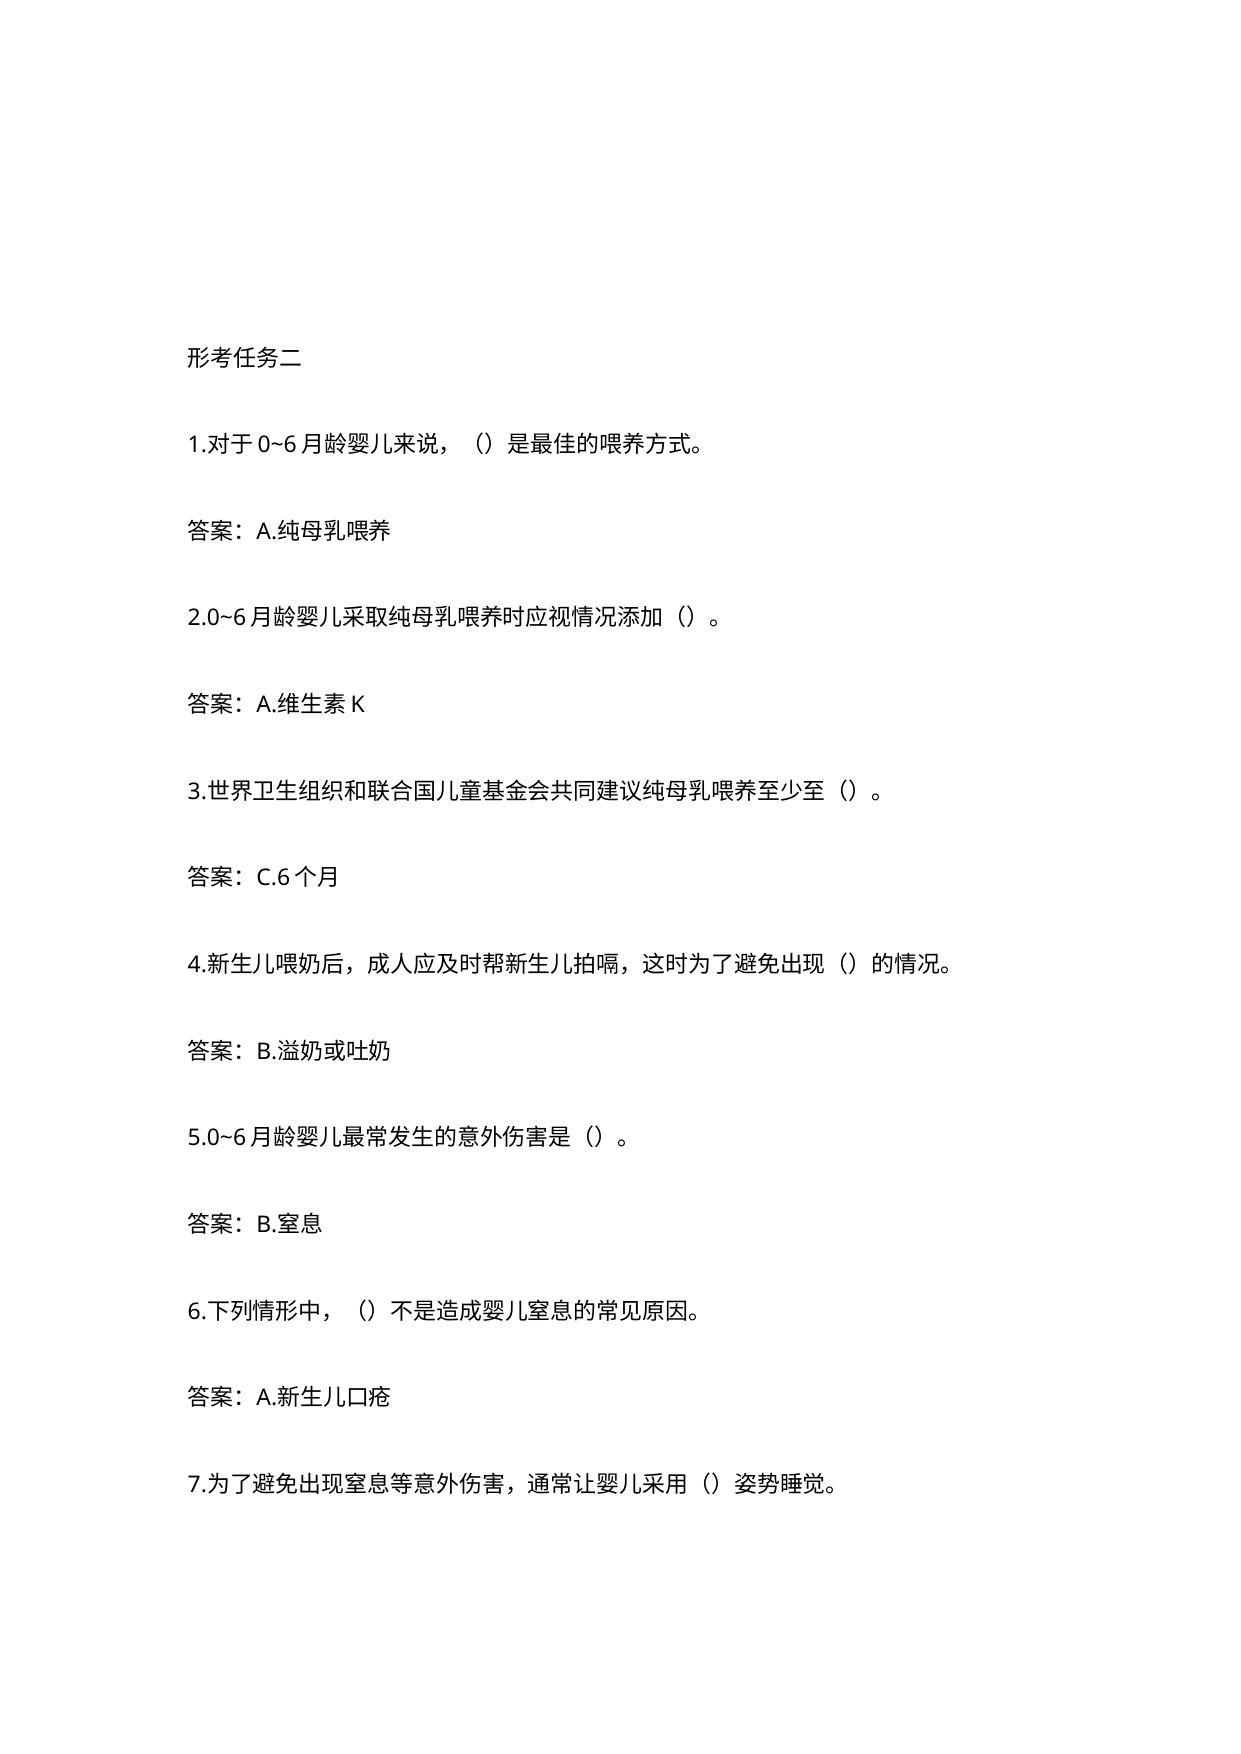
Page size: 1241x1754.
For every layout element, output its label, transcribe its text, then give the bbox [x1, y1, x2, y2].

text 答案：B.窒息 [187, 1190, 1053, 1255]
text 2.0~6月龄婴儿采取纯母乳喂养时应视情况添加（）。 [187, 583, 1053, 648]
text 5.0~6月龄婴儿最常发生的意外伤害是（）。 [187, 1103, 1053, 1168]
text 答案：A.新生儿口疮 [187, 1363, 1053, 1428]
text 6.下列情形中，（）不是造成婴儿窒息的常见原因。 [187, 1277, 1053, 1342]
text 1.对于0~6月龄婴儿来说，（）是最佳的喂养方式。 [187, 410, 1053, 475]
text 答案：A.纯母乳喂养 [187, 497, 1053, 562]
text 答案：C.6个月 [187, 843, 1053, 908]
text 答案：B.溢奶或吐奶 [187, 1017, 1053, 1082]
text 答案：A.维生素K [187, 670, 1053, 735]
text 7.为了避免出现窒息等意外伤害，通常让婴儿采用（）姿势睡觉。 [187, 1450, 1053, 1515]
text 形考任务二 [187, 323, 1053, 388]
text 3.世界卫生组织和联合国儿童基金会共同建议纯母乳喂养至少至（）。 [187, 757, 1053, 822]
text 4.新生儿喂奶后，成人应及时帮新生儿拍嗝，这时为了避免出现（）的情况。 [187, 930, 1053, 995]
